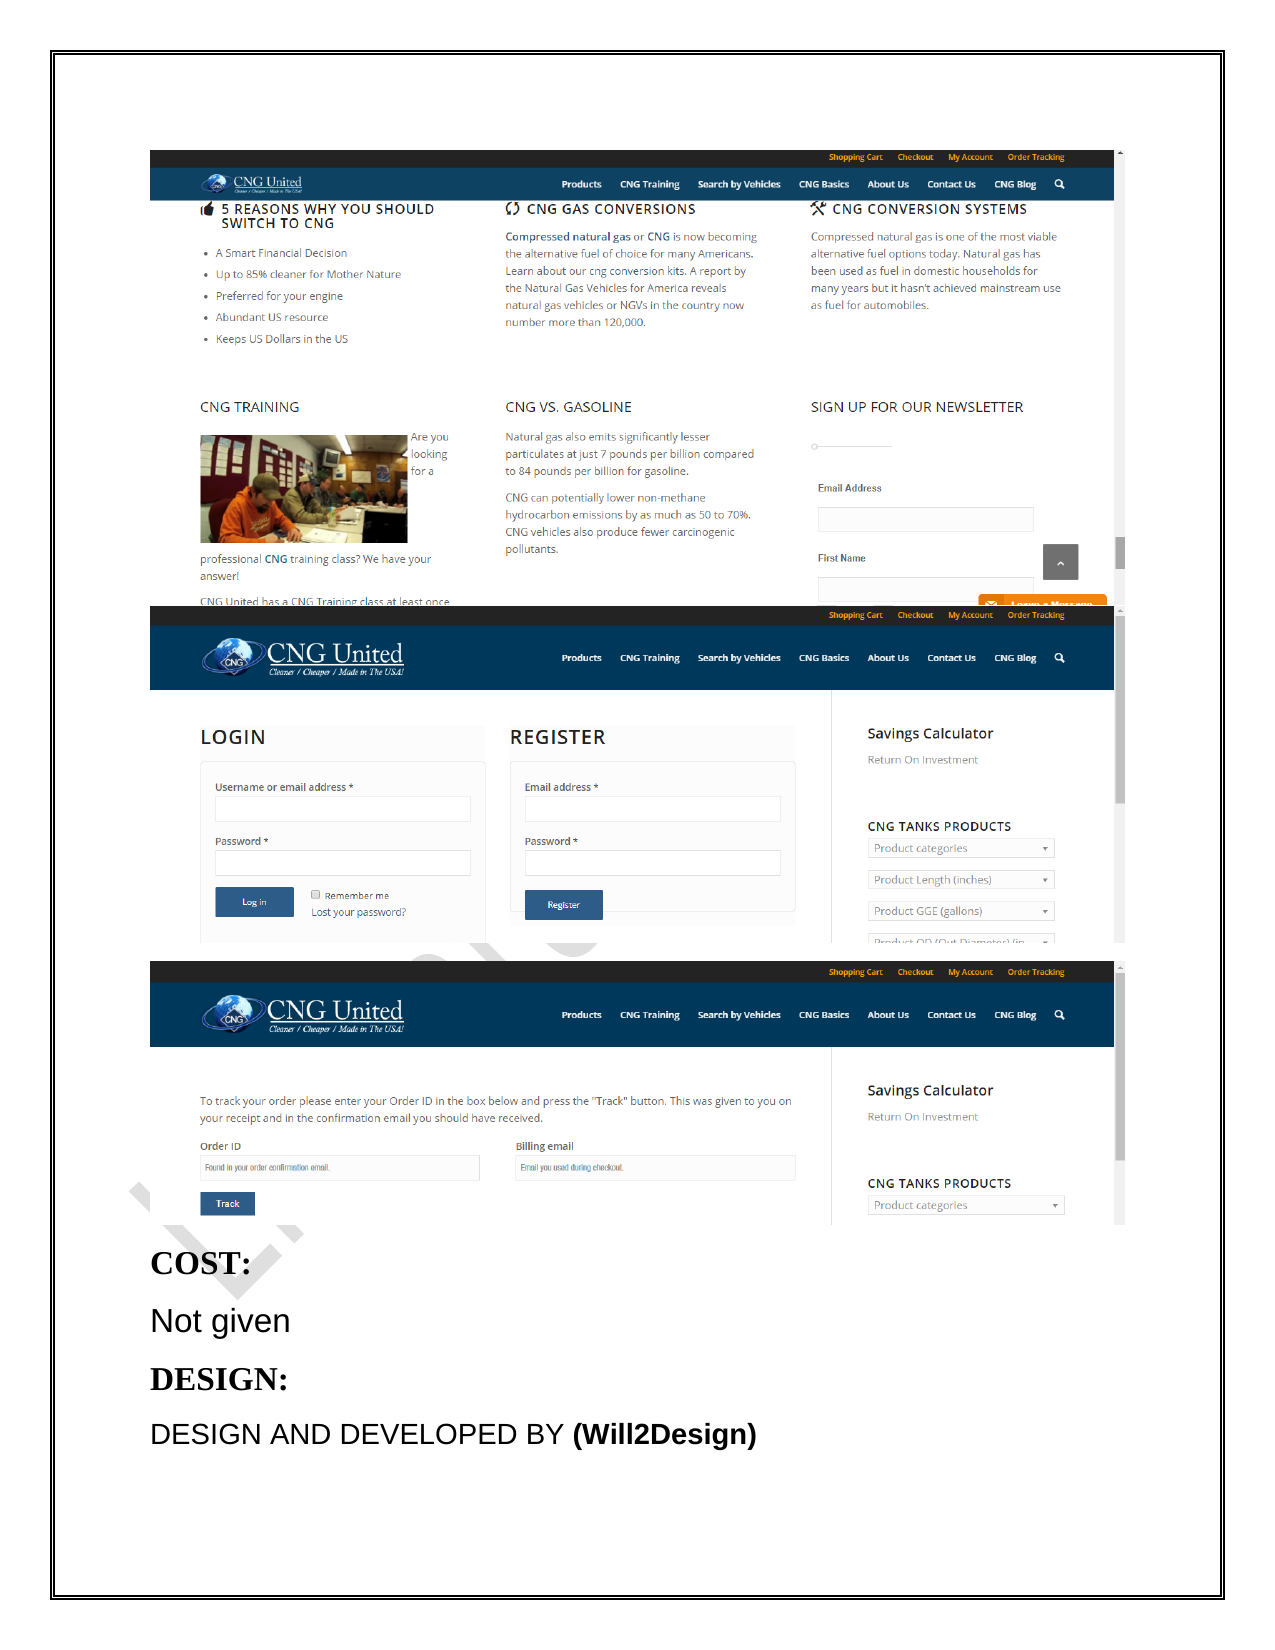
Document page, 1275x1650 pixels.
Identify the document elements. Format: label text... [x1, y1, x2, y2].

text Not given [150, 1301, 1125, 1339]
picture [150, 961, 1125, 1225]
picture [150, 606, 1125, 943]
text DESIGN AND DEVELOPED BY (Will2Design) [150, 1417, 1125, 1451]
text DESIGN: [150, 1359, 1125, 1397]
picture [150, 150, 1125, 605]
text COST: [150, 1243, 1125, 1281]
